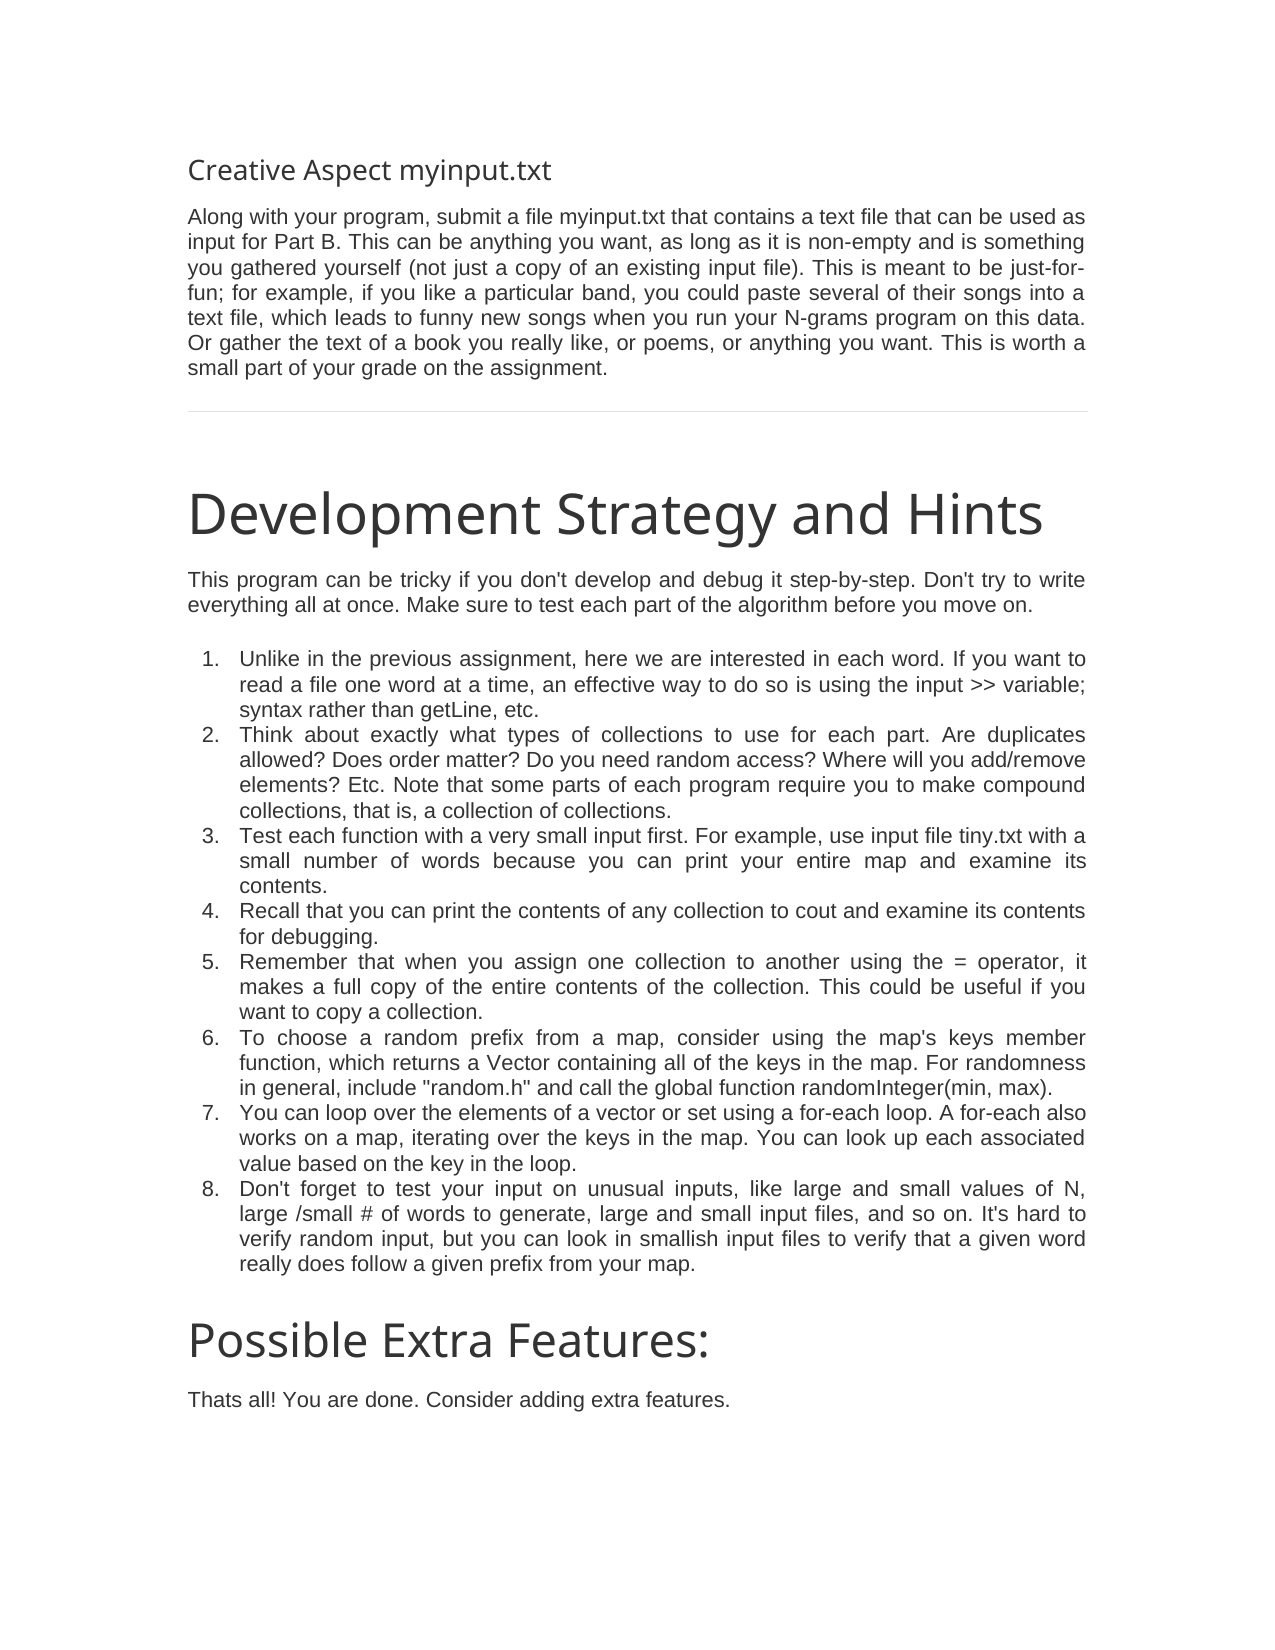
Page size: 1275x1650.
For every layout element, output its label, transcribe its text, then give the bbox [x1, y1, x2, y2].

text Creative Aspect myinput.txt [187, 150, 1087, 188]
list Recall that you can print the contents of any collection to cout and examine its contents for debugging. [202, 898, 1087, 949]
list You can loop over the elements of a vector or set using a for-each loop. A for-each also works on a map, iterating over the keys in the map. You can look up each associated value based on the key in the loop. [202, 1100, 1087, 1176]
text This program can be tricky if you don't develop and debug it step-by-step. Don't try to write everything all at once. Make sure to test each part of the algorithm before you move on. [187, 567, 1087, 617]
text Development Strategy and Hints [187, 474, 1087, 551]
list To choose a random prefix from a map, consider using the map's keys member function, which returns a Vector containing all of the keys in the map. For randomness in general, include "random.h" and call the global function randomInteger(min, max). [202, 1024, 1087, 1100]
list Unlike in the previous assignment, here we are interested in each word. If you want to read a file one word at a time, an effective way to do so is using the input >> variable; syntax rather than getLine, etc. [202, 646, 1087, 722]
list Think about exactly what types of collections to use for each part. Are duplicates allowed? Does order matter? Do you need random access? Where will you add/remove elements? Etc. Note that some parts of each program require you to make compound collections, that is, a collection of collections. [202, 722, 1087, 823]
list Remember that when you assign one collection to another using the = operator, it makes a full copy of the entire contents of the collection. This could be useful if you want to copy a collection. [202, 949, 1087, 1024]
text Possible Extra Features: [187, 1308, 1087, 1372]
text Along with your program, submit a file myinput.txt that contains a text file that can be used as input for Part B. This can be anything you want, as long as it is non-empty and is something you gathered yourself (not just a copy of an existing input file). This is meant to be just-for-fun; for example, if you like a particular band, you could paste several of their songs into a text file, which leads to funny new songs when you run your N-grams program on this data. Or gather the text of a book you really like, or poems, or anything you want. This is worth a small part of your grade on the assignment. [187, 204, 1087, 380]
list Test each function with a very small input first. For example, use input file tiny.txt with a small number of words because you can print your entire map and examine its contents. [202, 823, 1087, 898]
list Don't forget to test your input on unusual inputs, like large and small values of N, large /small # of words to generate, large and small input files, and so on. It's hard to verify random input, but you can look in smallish input files to verify that a given word really does follow a given prefix from your map. [202, 1176, 1087, 1276]
text Thats all! You are done. Consider adding extra features. [187, 1387, 1087, 1412]
